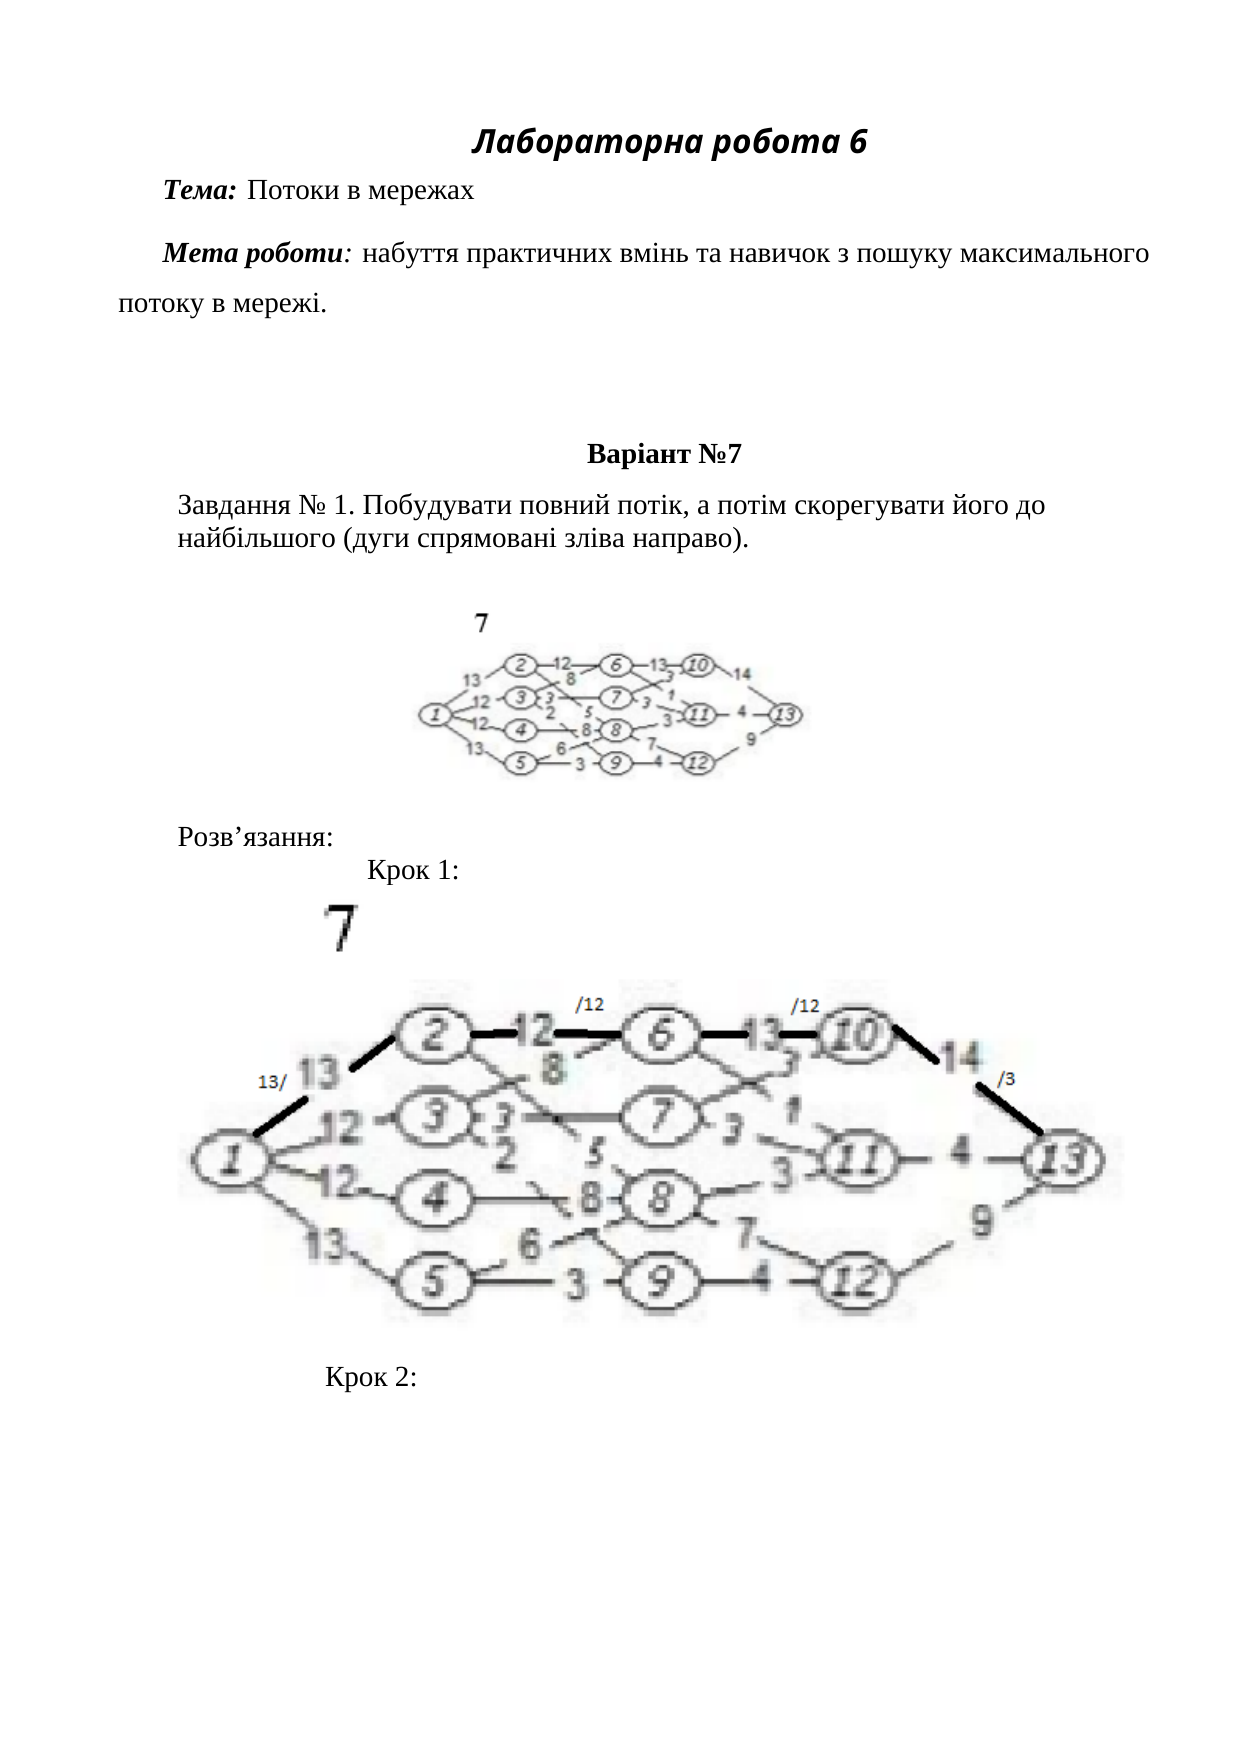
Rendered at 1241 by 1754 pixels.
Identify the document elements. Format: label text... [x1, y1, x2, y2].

text Варіант №7 [177, 437, 1152, 470]
picture [396, 587, 846, 819]
text Розв’язання: [177, 819, 1152, 852]
picture [177, 885, 1151, 1360]
text Крок 2: [251, 1359, 1152, 1393]
text Завдання № 1. Побудувати повний потік, а потім скорегувати його до найбільшого (дуги спрямовані зліва направо). [177, 487, 1152, 554]
subtitle Лабораторна робота 6 [398, 118, 1152, 163]
text Мета роботи: набуття практичних вмінь та навичок з пошуку максимального потоку в мережі. [118, 235, 1152, 319]
text Крок 1: [177, 852, 1152, 886]
text Тема: Потоки в мережах [118, 172, 1152, 205]
